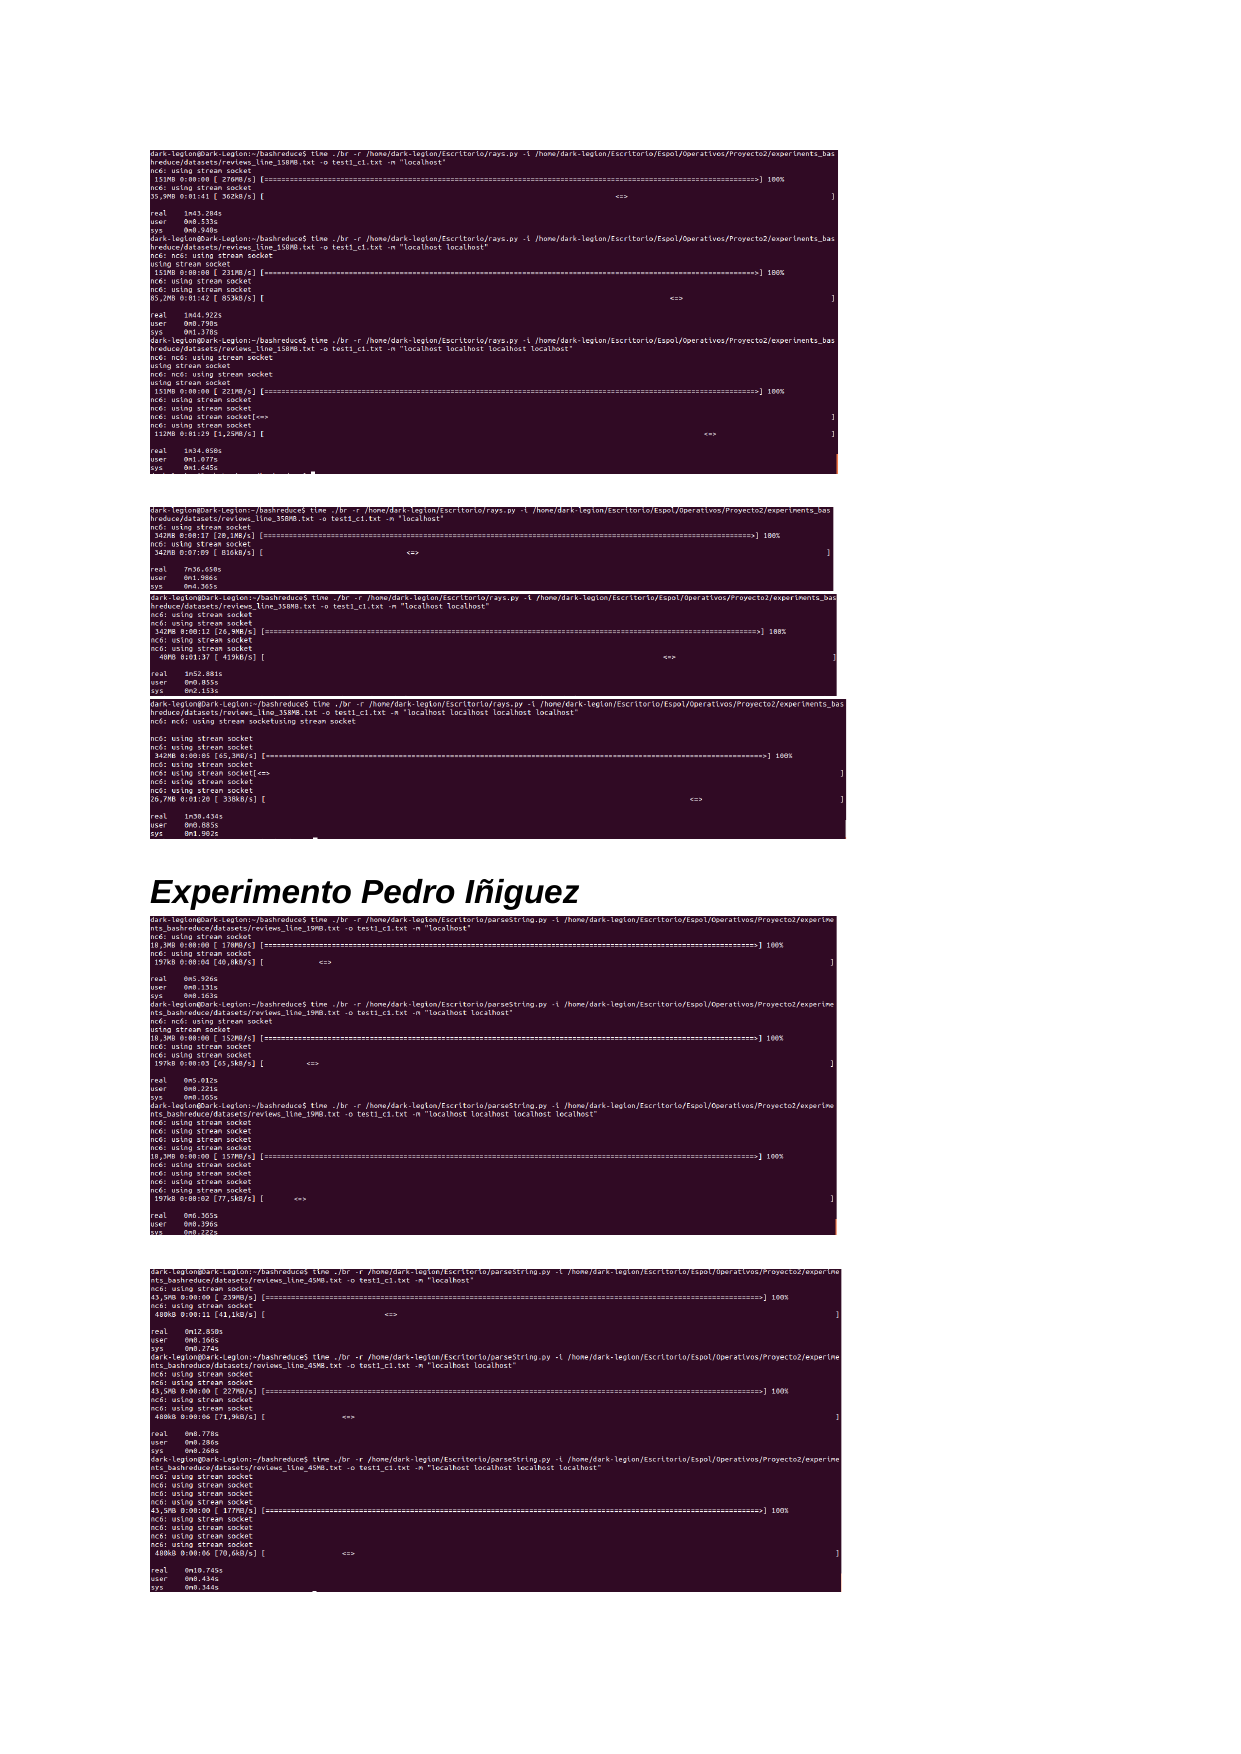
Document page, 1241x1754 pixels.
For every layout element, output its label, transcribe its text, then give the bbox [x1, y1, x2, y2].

text Experimento Pedro Iñiguez [150, 873, 1090, 911]
picture [150, 594, 837, 696]
picture [150, 699, 847, 839]
picture [150, 916, 837, 1235]
picture [150, 507, 834, 591]
picture [150, 150, 839, 474]
picture [150, 1269, 842, 1592]
